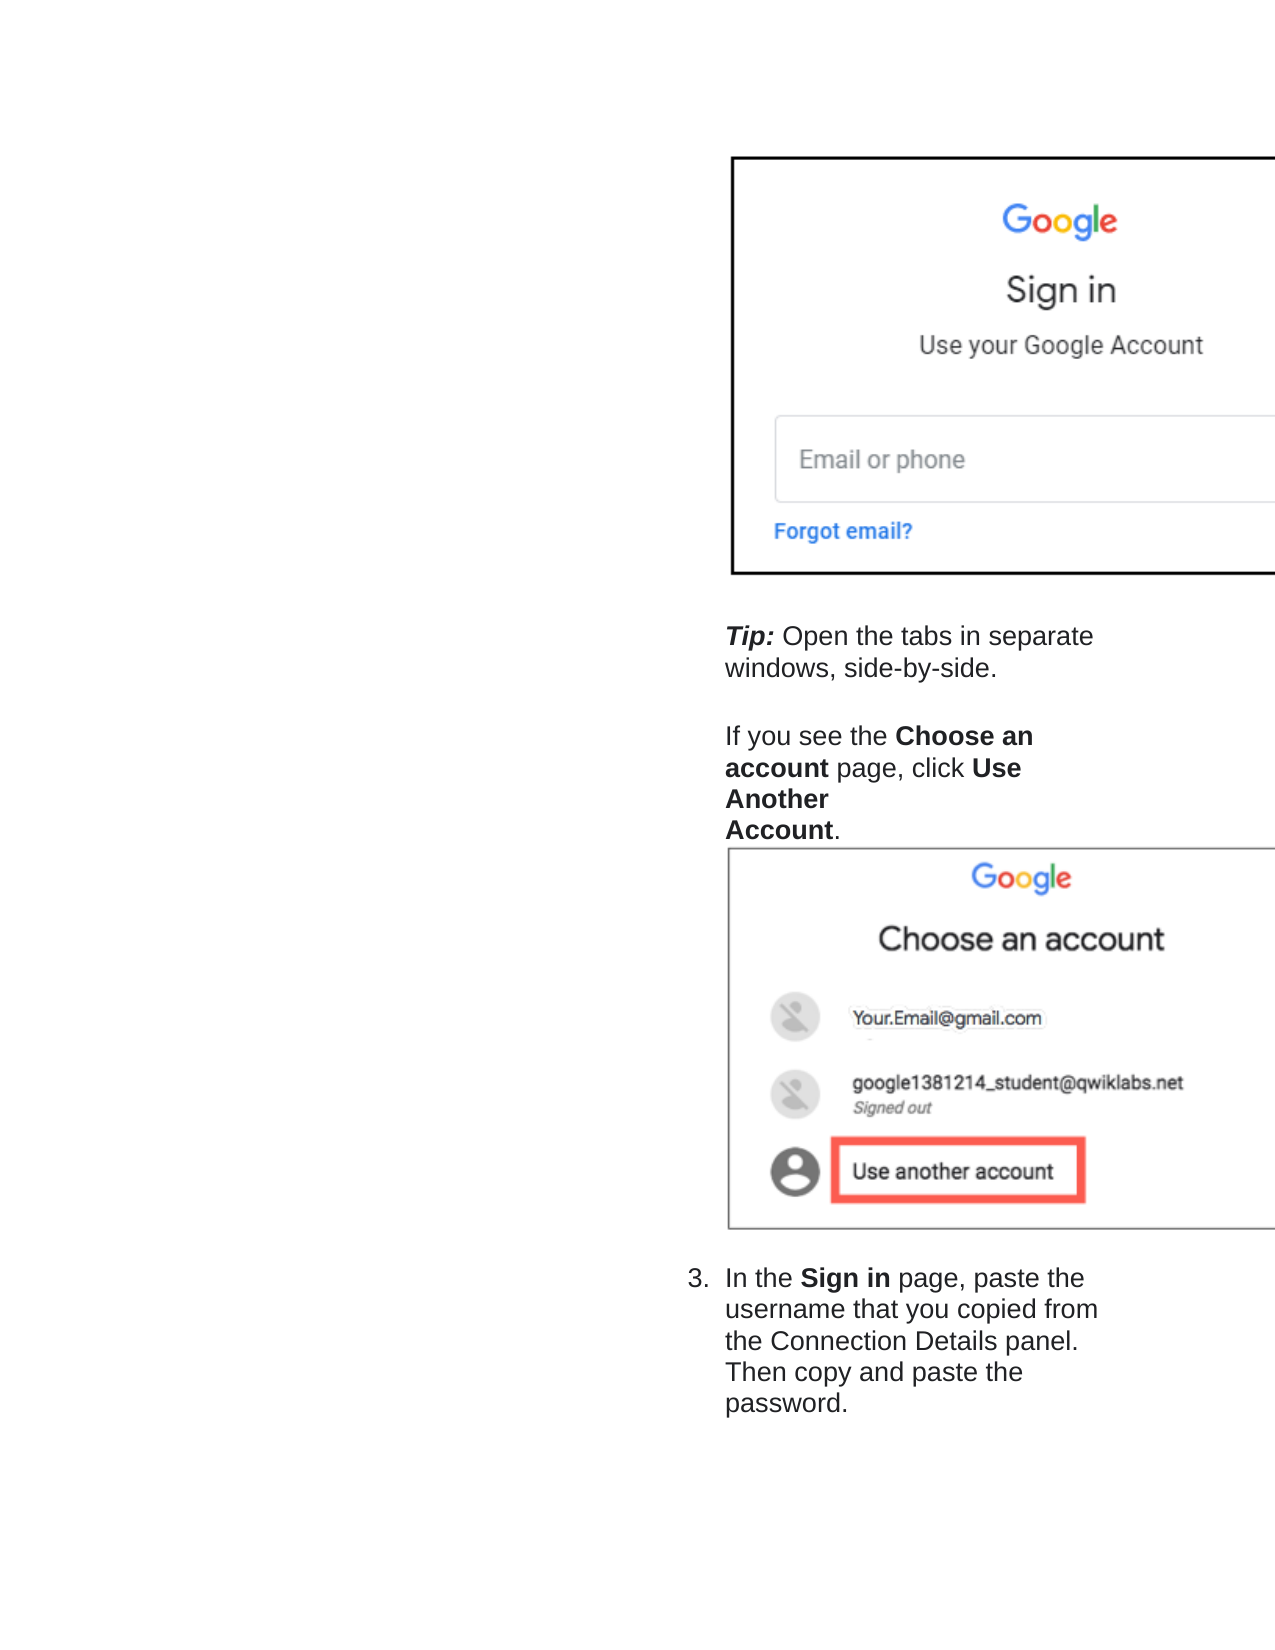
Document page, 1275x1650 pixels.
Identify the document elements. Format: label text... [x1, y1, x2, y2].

picture [725, 150, 1275, 583]
text Tip: Open the tabs in separate windows, side-by-side. [725, 620, 1125, 683]
list In the Sign in page, paste the username that you copied from the Connection Details panel. Then copy and paste the password. [687, 1262, 1125, 1418]
text If you see the Choose an account page, click Use Another Account. [725, 720, 1125, 845]
picture [725, 845, 1275, 1233]
